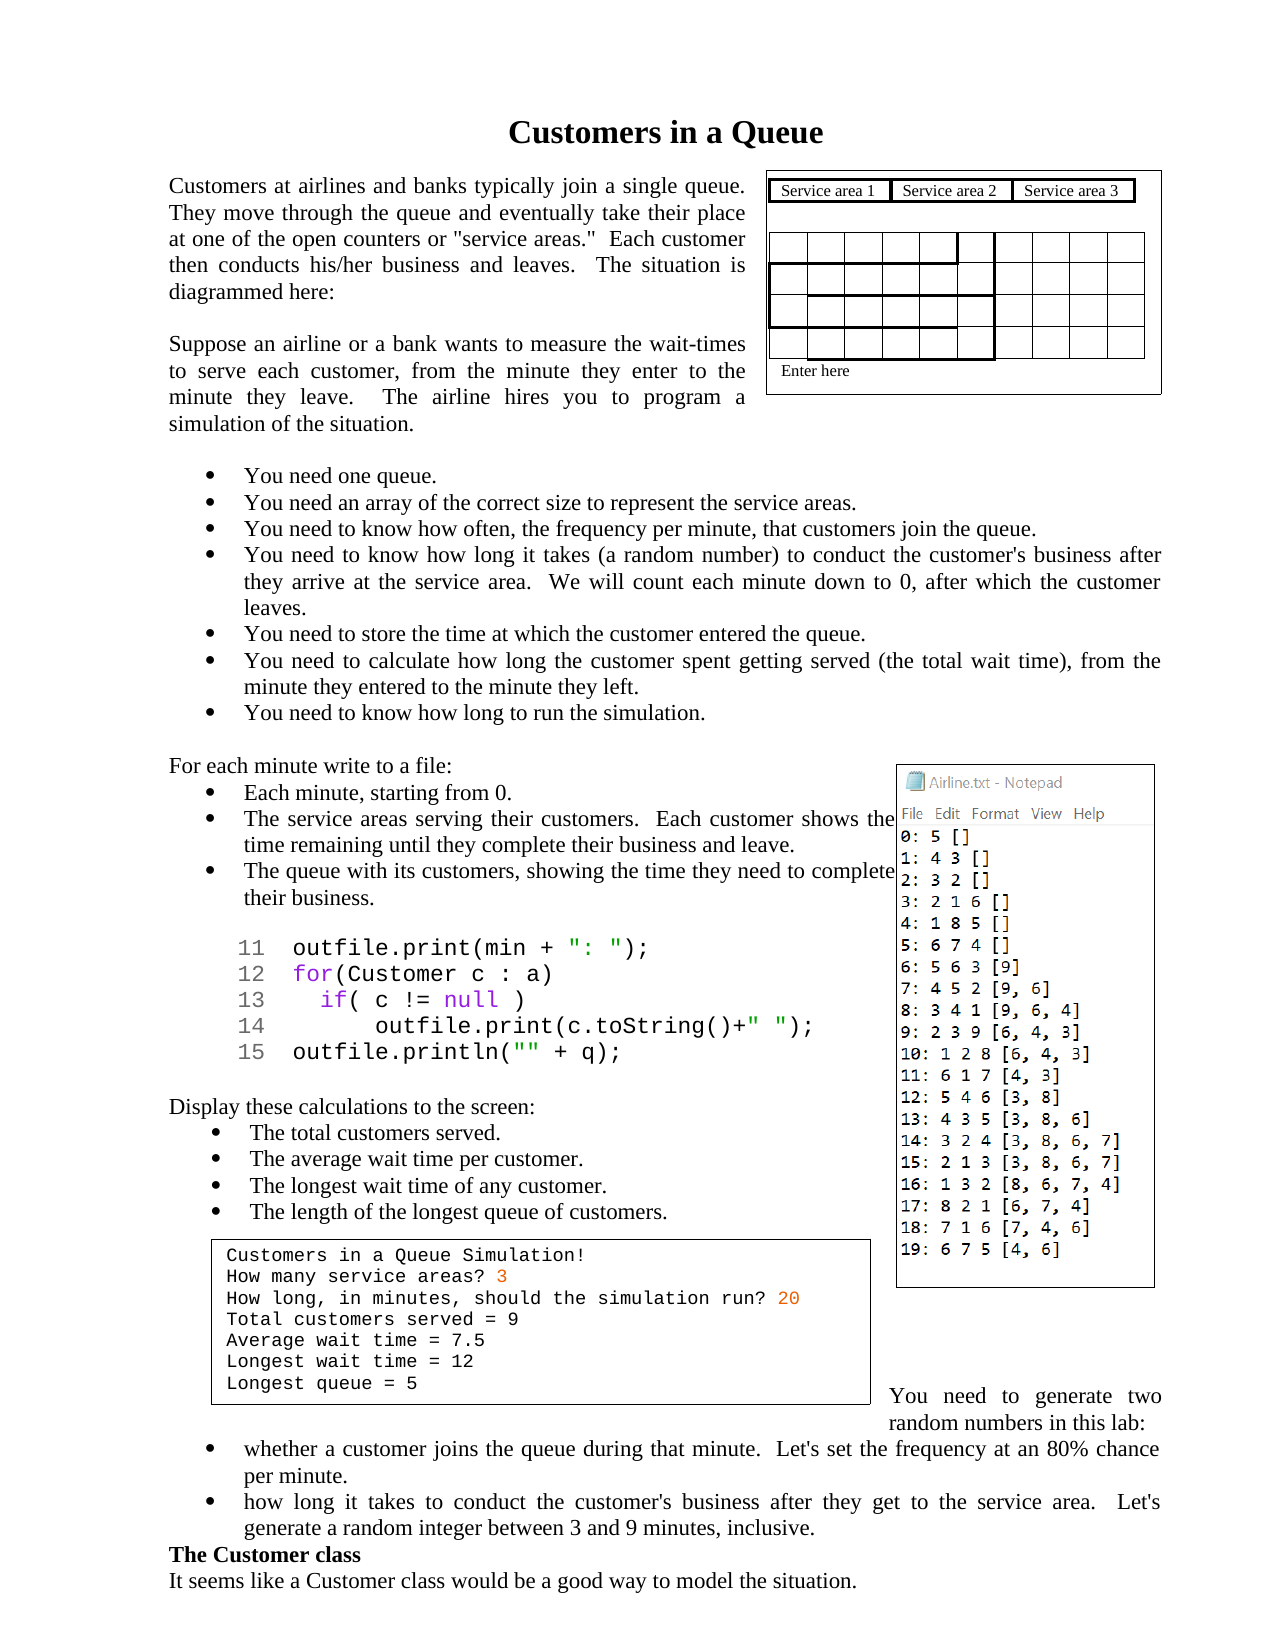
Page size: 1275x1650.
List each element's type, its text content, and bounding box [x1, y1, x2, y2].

list The service areas serving their customers. Each customer shows the time remaining until they complete their business and leave. [206, 805, 1162, 858]
text It seems like a Customer class would be a good way to model the situation. [169, 1567, 1162, 1593]
list You need an array of the correct size to represent the service areas. [206, 489, 1162, 515]
list You need to store the time at which the customer entered the queue. [206, 620, 1162, 647]
picture [897, 1224, 1154, 1287]
list whether a customer joins the queue during that minute. Let's set the frequency at an 80% chance per minute. [206, 1435, 1162, 1488]
list You need to know how long it takes (a random number) to conduct the customer's business after they arrive at the service area. We will count each minute down to 0, after which the customer leaves. [206, 541, 1162, 620]
text 11 outfile.print(min + ": "); 12 for(Customer c : a) 13 if( c != null ) 14 outfile.print(c.toString()+" "); 15 outfile.println("" + q); [169, 937, 1162, 1066]
list You need to know how often, the frequency per minute, that customers join the queue. [206, 515, 1162, 541]
picture [897, 910, 1154, 937]
text You need to generate two random numbers in this lab: [169, 1383, 1162, 1435]
list The average wait time per customer. [212, 1145, 1162, 1172]
text For each minute write to a file: [169, 752, 1162, 778]
text The Customer class [169, 1541, 1162, 1567]
list You need to calculate how long the customer spent getting served (the total wait time), from the minute they entered to the minute they left. [206, 647, 1162, 699]
list Each minute, starting from 0. [206, 778, 1162, 805]
list The queue with its customers, showing the time they need to complete their business. [206, 858, 1162, 910]
list You need to know how long to run the simulation. [206, 699, 1162, 726]
list You need one queue. [206, 462, 1162, 489]
list how long it takes to conduct the customer's business after they get to the service area. Let's generate a random integer between 3 and 9 minutes, inclusive. [206, 1488, 1162, 1541]
subtitle Customers in a Queue [169, 112, 1162, 151]
list The total customers served. [212, 1119, 1162, 1145]
list The longest wait time of any customer. [212, 1172, 1162, 1198]
text Suppose an airline or a bank wants to measure the wait-times to serve each customer, from the minute they enter to the minute they leave. The airline hires you to program a simulation of the situation. [169, 331, 1162, 436]
list The length of the longest queue of customers. [212, 1198, 1162, 1224]
text Customers at airlines and banks typically join a single queue. They move through the queue and eventually take their place at one of the open counters or "service areas." Each customer then conducts his/her business and leaves. The situation is diagrammed here: [169, 172, 766, 304]
picture [897, 1066, 1154, 1093]
text Display these calculations to the screen: [169, 1093, 1162, 1119]
